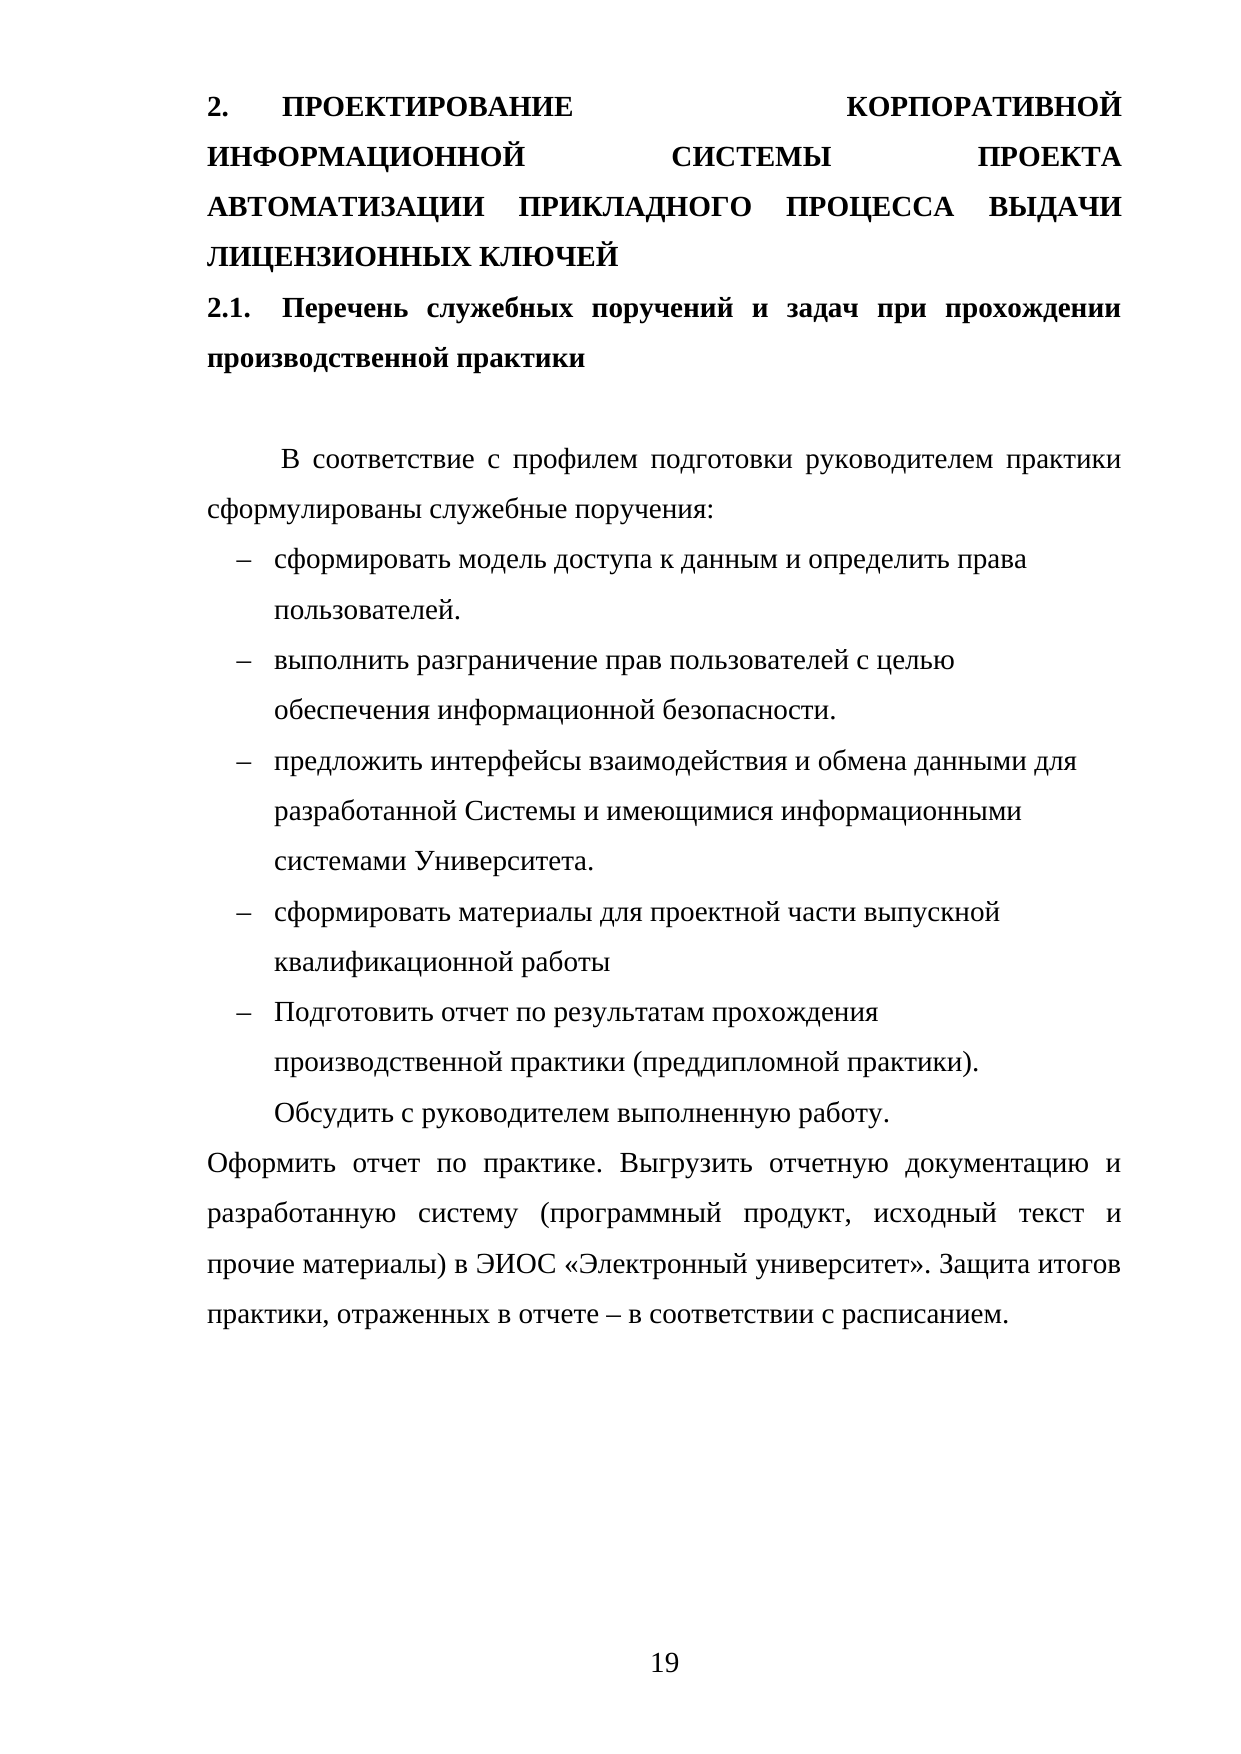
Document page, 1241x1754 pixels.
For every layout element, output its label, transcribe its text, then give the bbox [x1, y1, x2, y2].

text В соответствие с профилем подготовки руководителем практики сформулированы служебные поручения: [207, 441, 1122, 525]
list сформировать материалы для проектной части выпускной квалификационной работы [236, 894, 1098, 977]
subtitle Перечень служебных поручений и задач при прохождении производственной практики [207, 290, 1122, 374]
list предложить интерфейсы взаимодействия и обмена данными для разработанной Системы и имеющимися информационными системами Университета. [236, 743, 1098, 877]
list Подготовить отчет по результатам прохождения производственной практики (преддипломной практики). Обсудить с руководителем выполненную работу. [236, 994, 1098, 1128]
text Оформить отчет по практике. Выгрузить отчетную документацию и разработанную систему (программный продукт, исходный текст и прочие материалы) в ЭИОС «Электронный университет». Защита итогов практики, отраженных в отчете – в соответствии с расписанием. [207, 1145, 1122, 1330]
list выполнить разграничение прав пользователей с целью обеспечения информационной безопасности. [236, 642, 1098, 726]
list сформировать модель доступа к данным и определить права пользователей. [236, 541, 1098, 625]
subtitle проектирование корпоративной информационной системы проекта автоматизации прикладного процесса выдачи лицензионных ключей [207, 89, 1122, 273]
